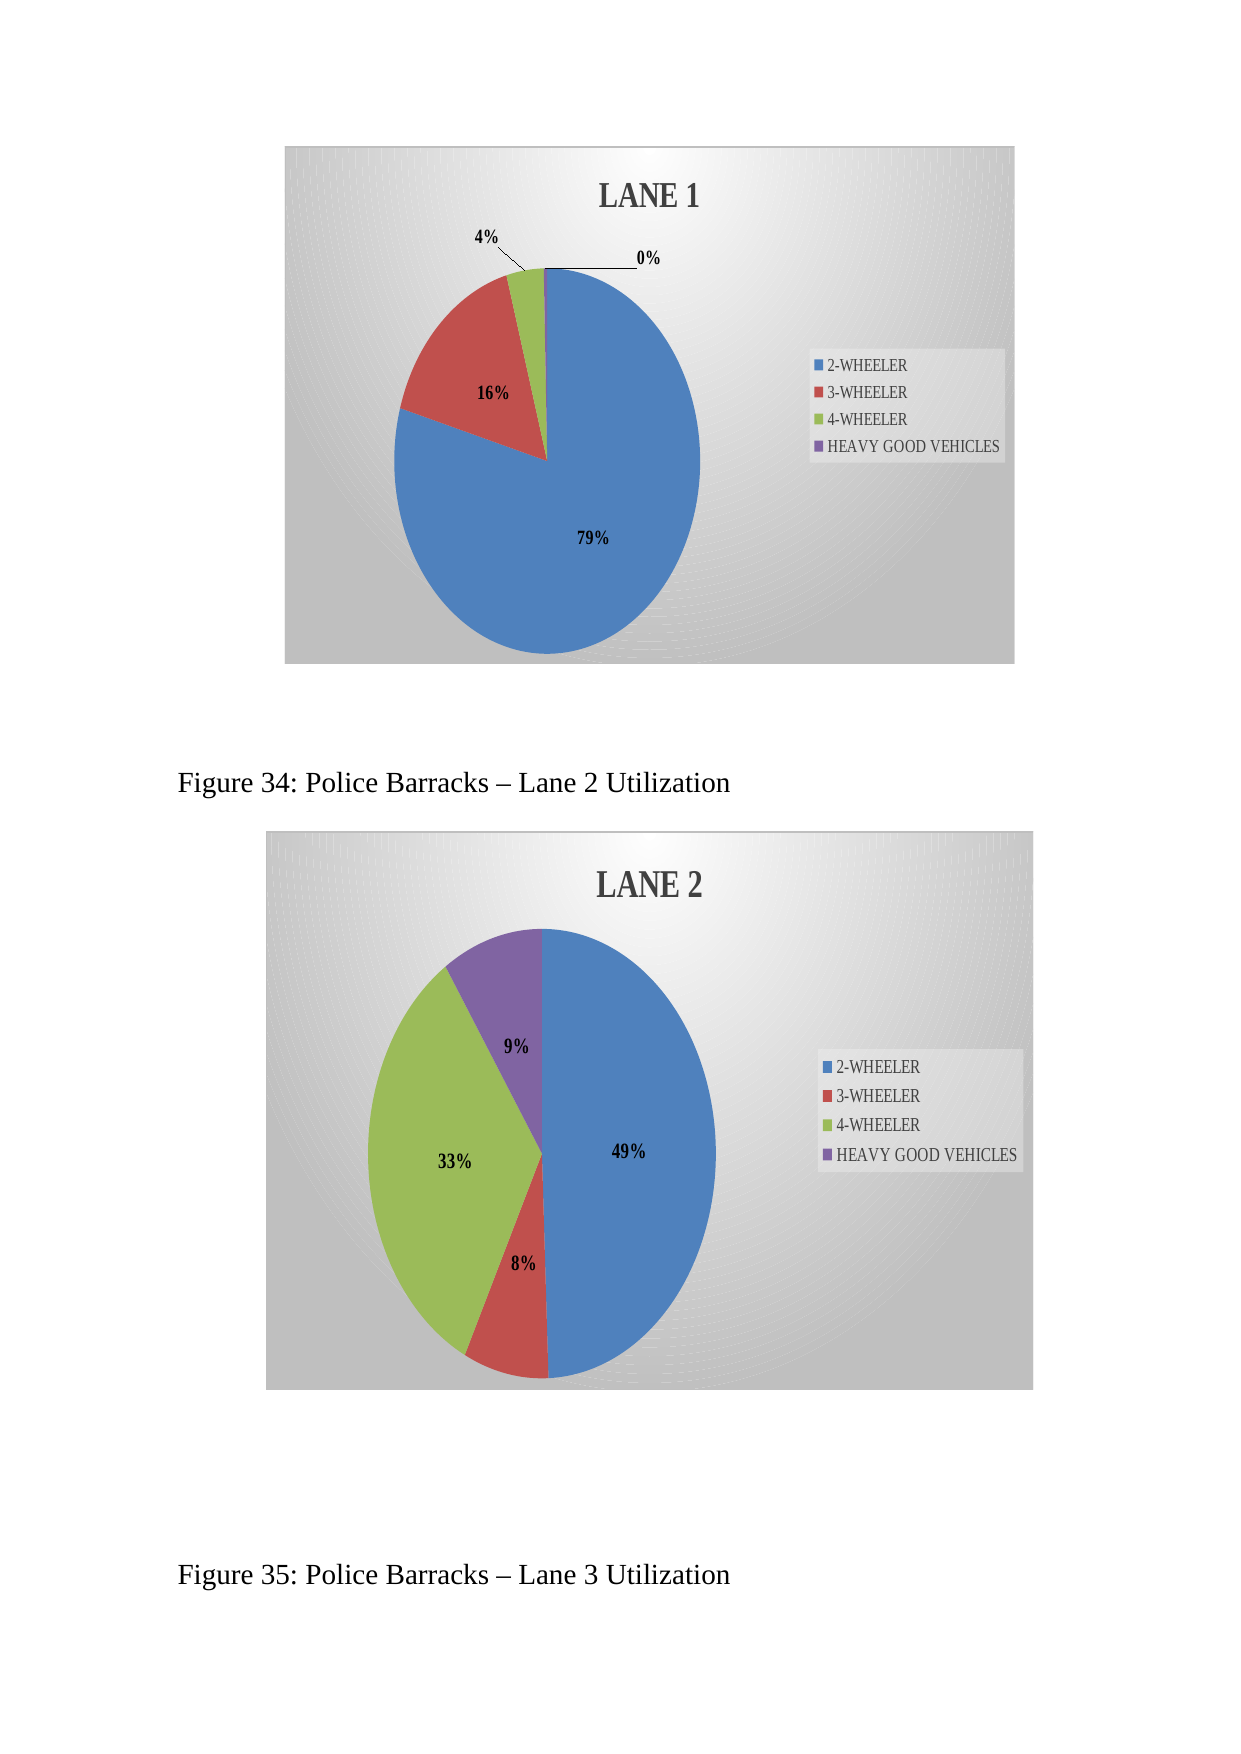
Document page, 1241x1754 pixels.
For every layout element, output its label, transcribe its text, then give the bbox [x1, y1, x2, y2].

text Figure 34: Police Barracks – Lane 2 Utilization [177, 765, 1122, 798]
text Figure 35: Police Barracks – Lane 3 Utilization [177, 1557, 1122, 1591]
